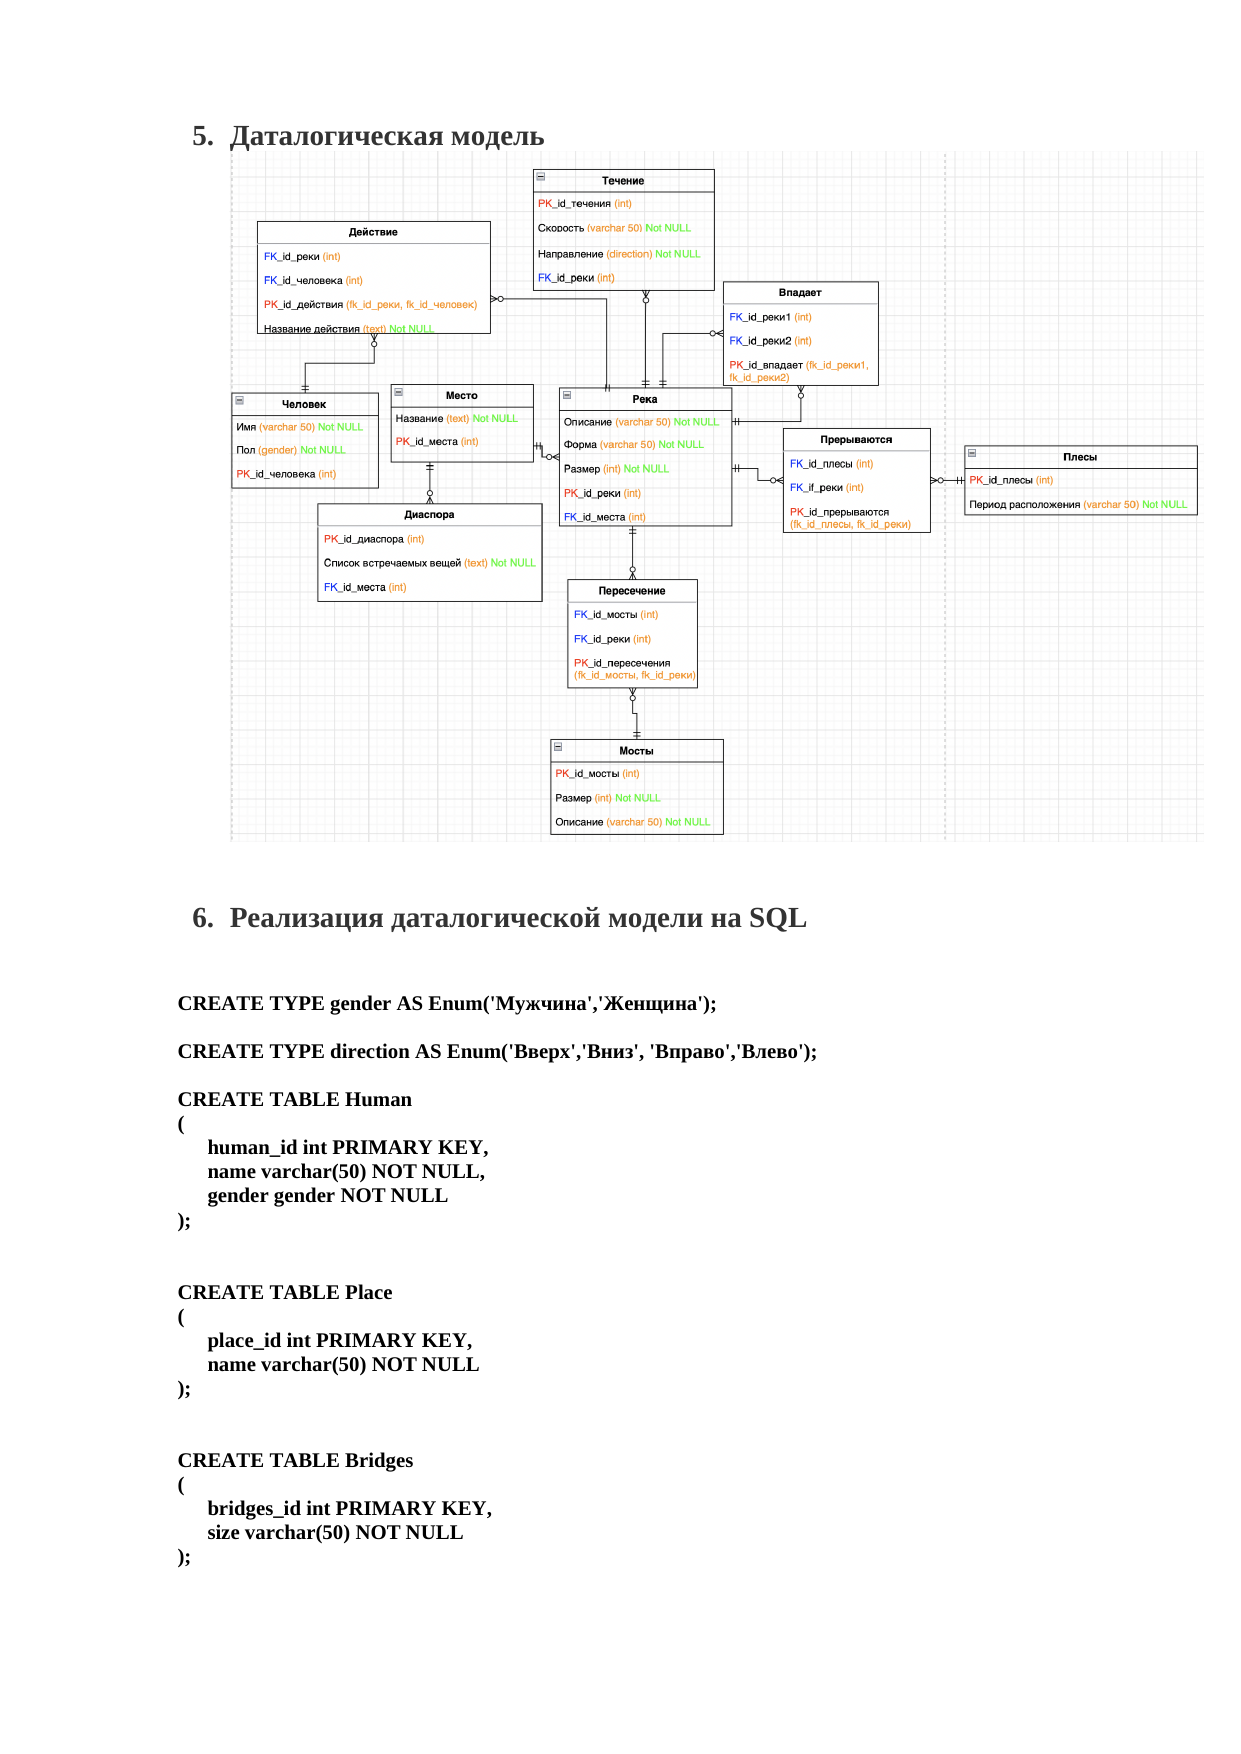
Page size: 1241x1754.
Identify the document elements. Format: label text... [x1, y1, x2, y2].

text CREATE TYPE gender AS Enum('Мужчина','Женщина'); [177, 991, 1152, 1015]
text bridges_id int PRIMARY KEY, [177, 1496, 1152, 1520]
text ); [177, 1376, 1152, 1400]
text CREATE TABLE Place [177, 1280, 1152, 1304]
text ); [177, 1207, 1152, 1232]
list Реализация даталогической модели на SQL [192, 900, 1152, 933]
text human_id int PRIMARY KEY, [177, 1135, 1152, 1159]
text gender gender NOT NULL [177, 1183, 1152, 1207]
text place_id int PRIMARY KEY, [177, 1328, 1152, 1352]
text CREATE TYPE direction AS Enum('Вверх','Вниз', 'Вправо','Влево'); [177, 1039, 1152, 1063]
text size varchar(50) NOT NULL [177, 1520, 1152, 1544]
text ( [177, 1111, 1152, 1135]
text ); [177, 1544, 1152, 1568]
text ( [177, 1472, 1152, 1496]
text CREATE TABLE Bridges [177, 1448, 1152, 1472]
text name varchar(50) NOT NULL, [177, 1159, 1152, 1183]
text ( [177, 1304, 1152, 1328]
text name varchar(50) NOT NULL [177, 1352, 1152, 1376]
text CREATE TABLE Human [177, 1087, 1152, 1111]
picture [229, 151, 1204, 842]
